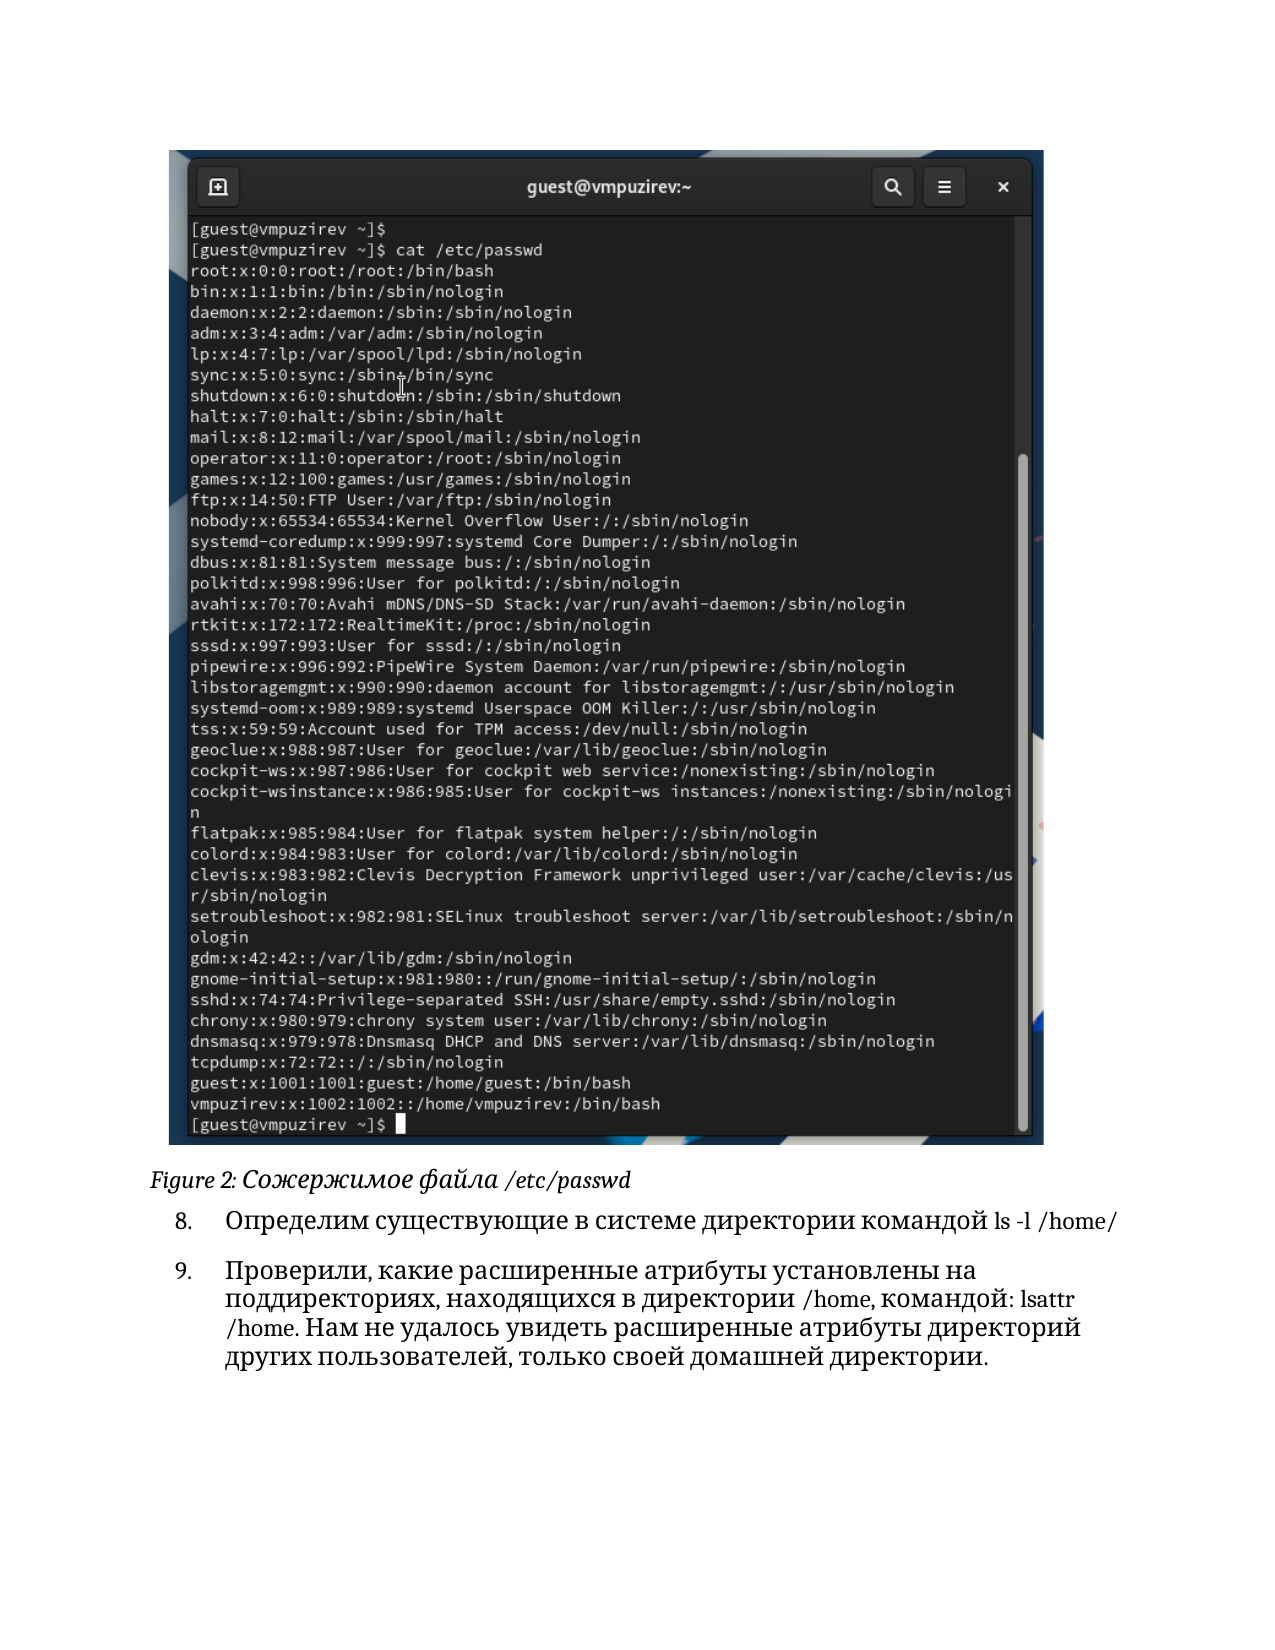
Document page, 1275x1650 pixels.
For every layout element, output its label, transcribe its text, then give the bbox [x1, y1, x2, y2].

list Проверили, какие расширенные атрибуты установлены на поддиректориях, находящихся в директории /home, командой: lsattr /home. Нам не удалось увидеть расширенные атрибуты директорий других пользователей, только своей домашней директории. [175, 1257, 1125, 1372]
picture [168, 150, 1044, 1145]
list Определим существующие в системе директории командой ls -l /home/ [175, 1207, 1125, 1236]
text Figure 2: Сожержимое файла /etc/passwd [150, 1166, 1125, 1194]
